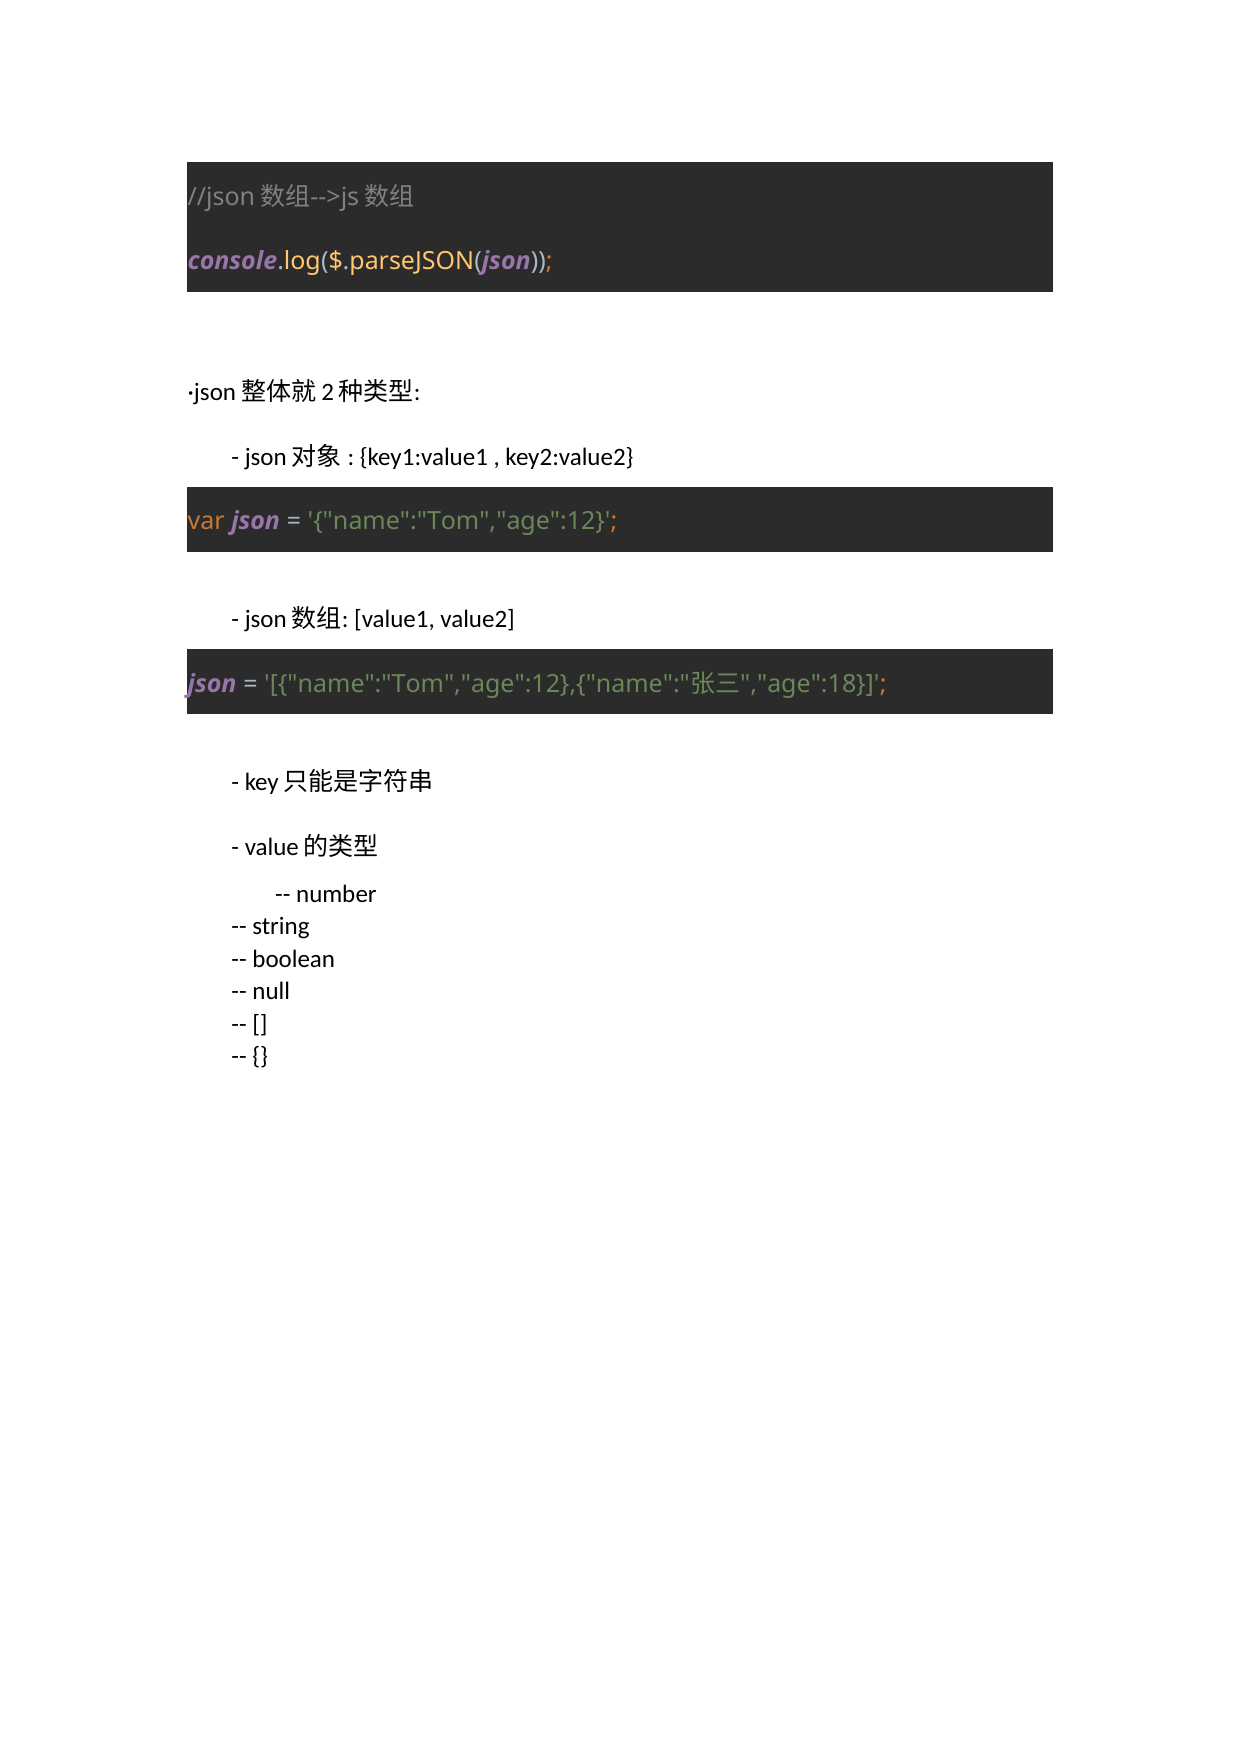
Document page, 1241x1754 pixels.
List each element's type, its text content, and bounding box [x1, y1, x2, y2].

text -- number [231, 877, 1053, 909]
text - value的类型 [187, 812, 1053, 877]
text -- null [187, 974, 1053, 1007]
text - key只能是字符串 [187, 747, 1053, 812]
text -- boolean [187, 942, 1053, 974]
text - json数组: [value1, value2] [187, 584, 1053, 649]
text var json = '{"name":"Tom","age":12}'; [187, 487, 1053, 552]
text json = '[{"name":"Tom","age":12},{"name":"张三","age":18}]'; [187, 649, 1053, 714]
text ·json整体就2种类型: [187, 357, 1053, 422]
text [187, 162, 1053, 292]
text -- {} [187, 1039, 1053, 1072]
text -- string [187, 909, 1053, 942]
text -- [] [187, 1007, 1053, 1039]
text - json对象 : {key1:value1 , key2:value2} [187, 422, 1053, 487]
